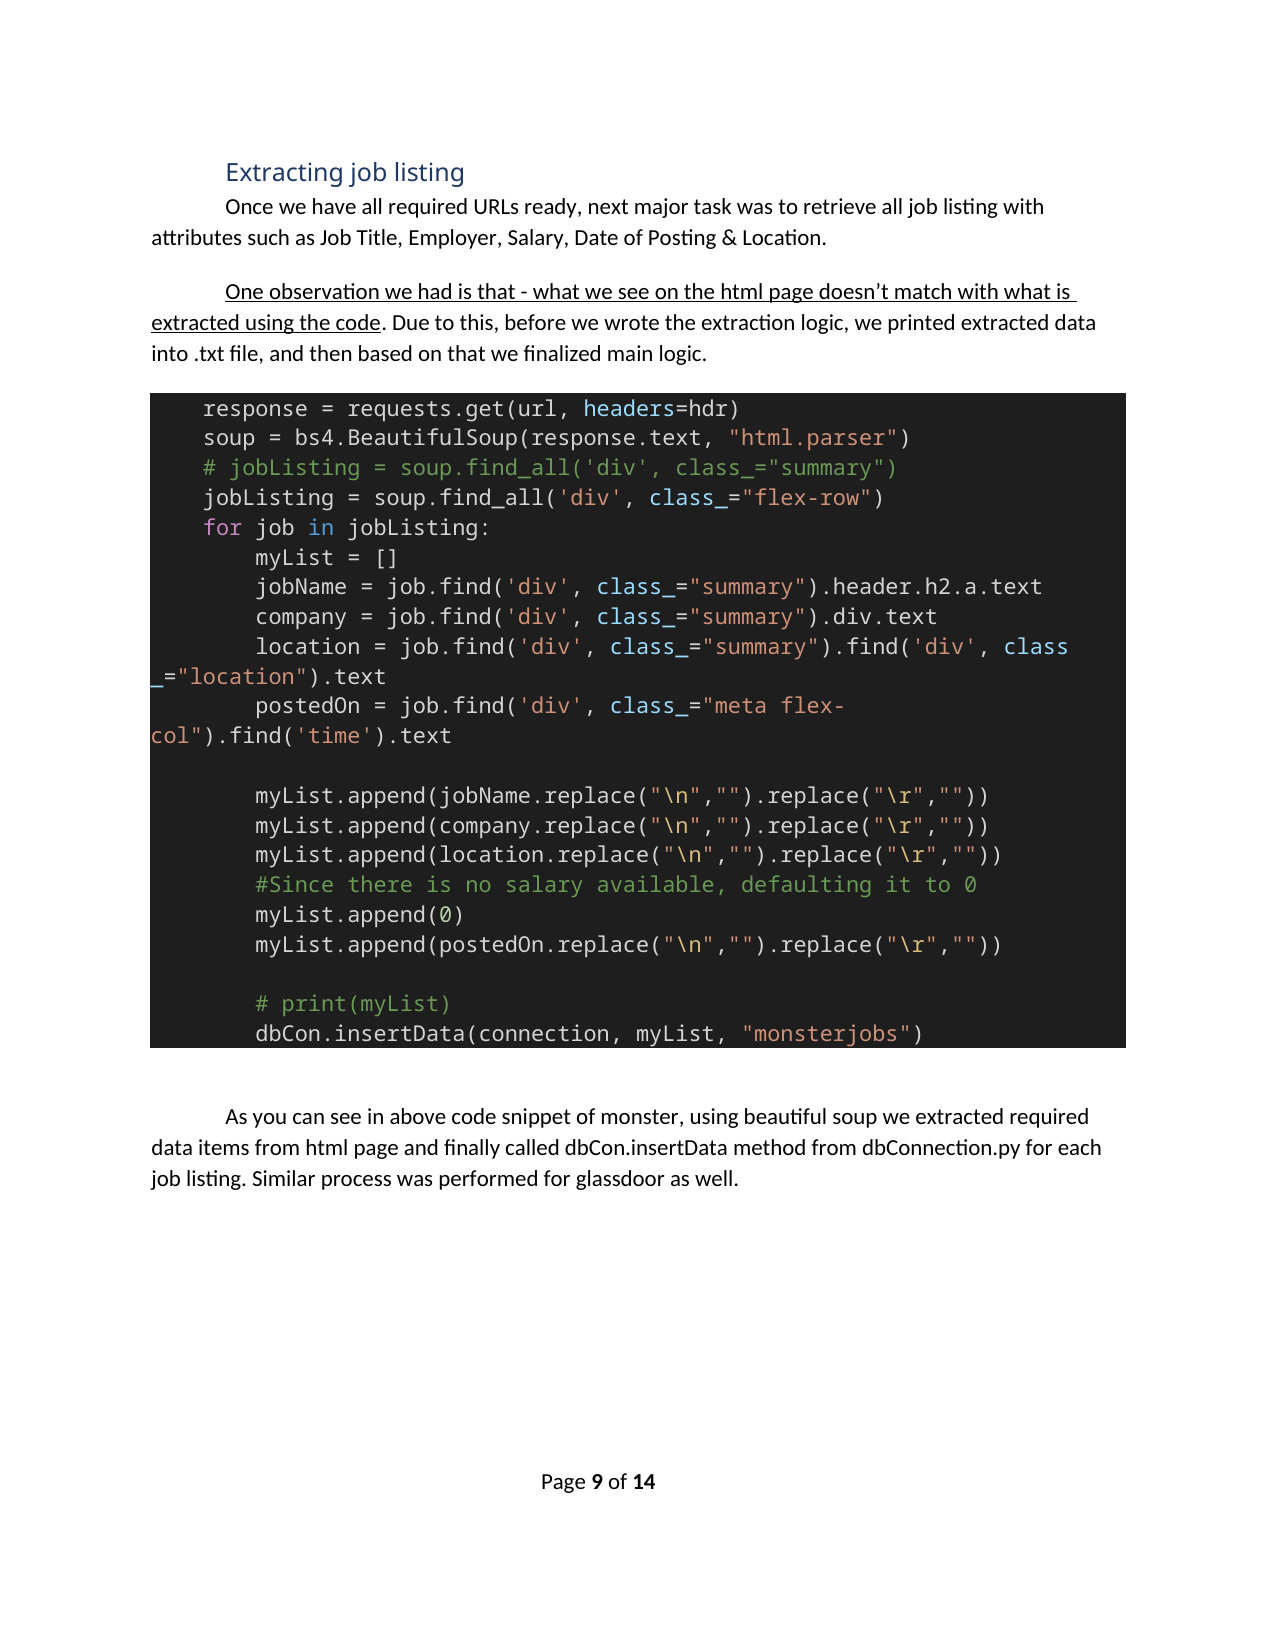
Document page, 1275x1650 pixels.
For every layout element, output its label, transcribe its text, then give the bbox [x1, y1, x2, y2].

text As you can see in above code snippet of monster, using beautiful soup we extracted required data items from html page and finally called dbCon.insertData method from dbConnection.py for each job listing. Similar process was performed for glassdoor as well. [151, 1102, 1126, 1192]
text response = requests.get(url, headers=hdr) [150, 393, 1126, 422]
text # jobListing = soup.find_all('div', class_="summary") [150, 452, 1126, 482]
text # print(myList) [150, 988, 1126, 1018]
text for job in jobListing: [150, 512, 1126, 542]
text #Since there is no salary available, defaulting it to 0 [150, 869, 1126, 899]
text myList.append(jobName.replace("\n","").replace("\r","")) [150, 780, 1126, 810]
text myList.append(0) [150, 899, 1126, 929]
text myList = [] [150, 542, 1126, 571]
text myList.append(company.replace("\n","").replace("\r","")) [150, 810, 1126, 839]
text One observation we had is that - what we see on the html page doesn’t match with what is extracted using the code. Due to this, before we wrote the extraction logic, we printed extracted data into .txt file, and then based on that we finalized main logic. [150, 277, 1126, 367]
text location = job.find('div', class_="summary").find('div', class_="location").text [150, 631, 1126, 691]
text dbCon.insertData(connection, myList, "monsterjobs") [150, 1018, 1126, 1048]
text soup = bs4.BeautifulSoup(response.text, "html.parser") [150, 422, 1126, 452]
text jobListing = soup.find_all('div', class_="flex-row") [150, 482, 1126, 512]
text postedOn = job.find('div', class_="meta flex-col").find('time').text [150, 691, 1126, 750]
text jobName = job.find('div', class_="summary").header.h2.a.text [150, 571, 1126, 601]
text myList.append(postedOn.replace("\n","").replace("\r","")) [150, 929, 1126, 988]
text myList.append(location.replace("\n","").replace("\r","")) [150, 839, 1126, 869]
text Once we have all required URLs ready, next major task was to retrieve all job listing with attributes such as Job Title, Employer, Salary, Date of Posting & Location. [150, 192, 1126, 251]
subtitle Extracting job listing [151, 154, 1126, 188]
text company = job.find('div', class_="summary").div.text [150, 601, 1126, 631]
